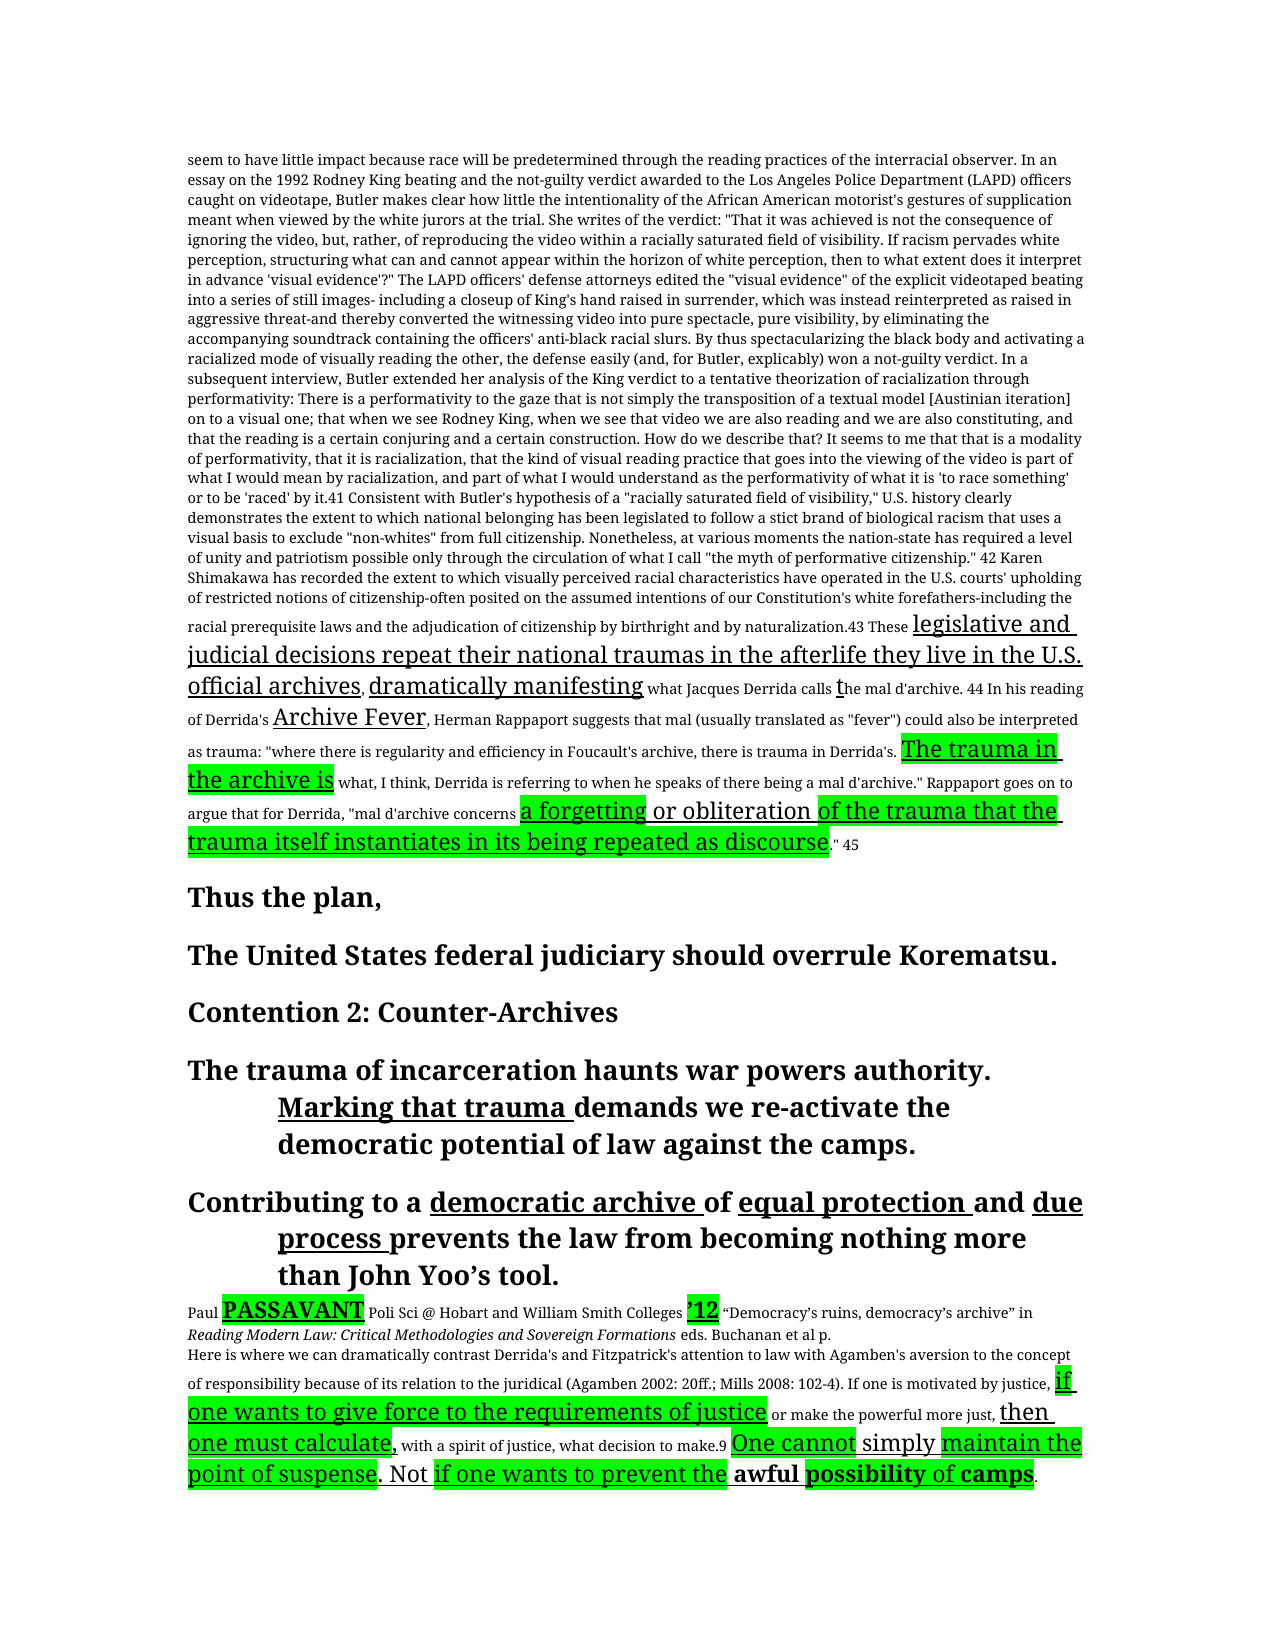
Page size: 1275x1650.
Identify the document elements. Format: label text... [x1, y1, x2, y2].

text Paul PASSAVANT Poli Sci @ Hobart and William Smith Colleges ’12 “Democracy’s ruins, democracy’s archive” in Reading Modern Law: Critical Methodologies and Sovereign Formations eds. Buchanan et al p. [187, 1294, 1087, 1345]
subtitle The United States federal judiciary should overrule Korematsu. [187, 936, 1087, 973]
subtitle Contention 2: Counter-Archives [187, 994, 1087, 1031]
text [187, 150, 1087, 858]
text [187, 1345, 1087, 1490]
subtitle Contributing to a democratic archive of equal protection and due process prevents the law from becoming nothing more than John Yoo’s tool. [187, 1183, 1087, 1294]
subtitle Thus the plan, [187, 878, 1087, 915]
subtitle The trauma of incarceration haunts war powers authority. Marking that trauma demands we re-activate the democratic potential of law against the camps. [187, 1052, 1087, 1162]
